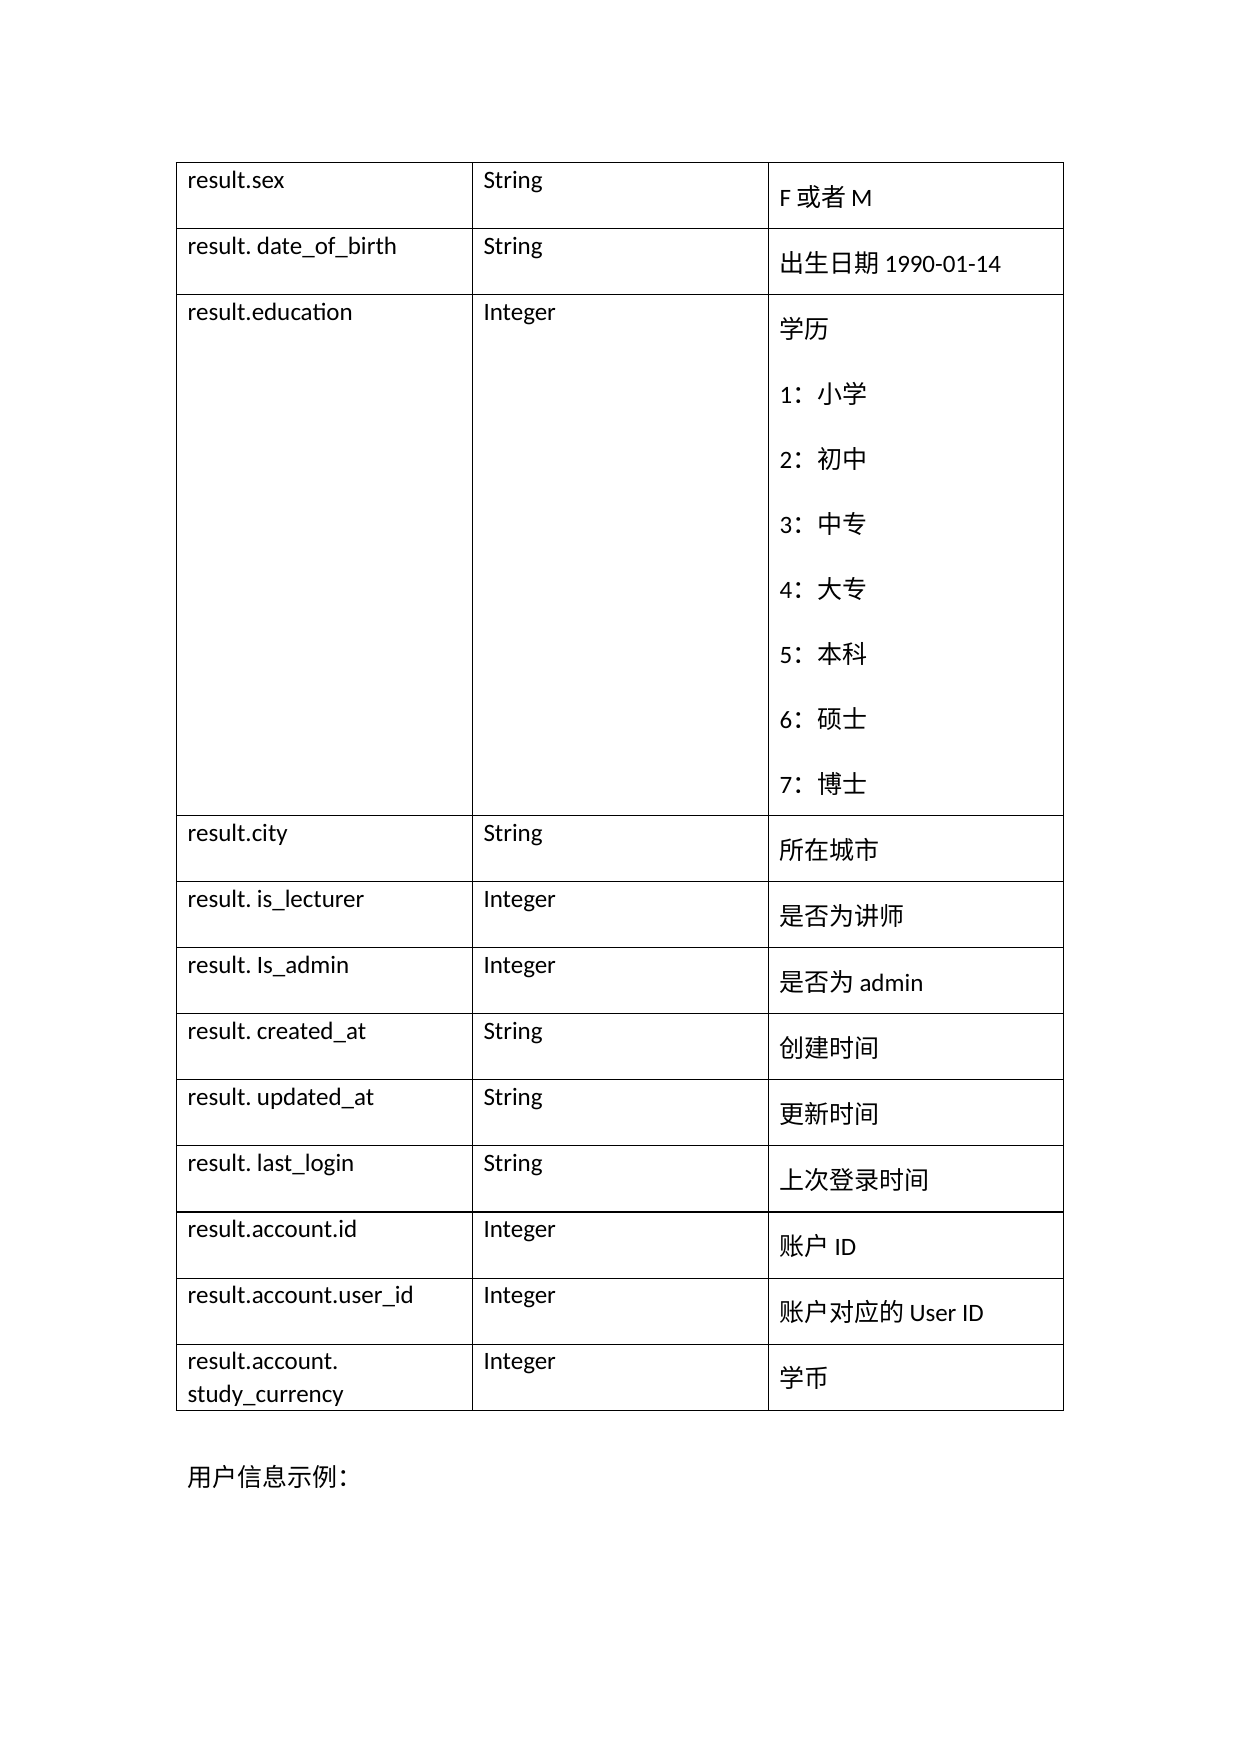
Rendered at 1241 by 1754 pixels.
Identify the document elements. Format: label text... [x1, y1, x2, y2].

table_cell Integer [473, 948, 768, 1013]
table_cell result. created_at [177, 1014, 472, 1079]
table_cell result.account.user_id [177, 1279, 472, 1343]
table_cell 账户ID [769, 1213, 1063, 1277]
table_cell F或者M [769, 163, 1063, 228]
table_cell 出生日期1990-01-14 [769, 229, 1063, 294]
table_cell 学币 [769, 1345, 1063, 1409]
table_cell Integer [473, 882, 768, 947]
table_cell String [473, 1014, 768, 1079]
text 用户信息示例： [187, 1443, 1053, 1508]
table_cell Integer [473, 1279, 768, 1343]
table_cell String [473, 816, 768, 881]
table_cell 账户对应的User ID [769, 1279, 1063, 1343]
table_cell Integer [473, 1213, 768, 1277]
table_cell 所在城市 [769, 816, 1063, 881]
table_cell 上次登录时间 [769, 1146, 1063, 1211]
table_cell result. date_of_birth [177, 229, 472, 294]
table_cell result. last_login [177, 1146, 472, 1211]
table_cell 创建时间 [769, 1014, 1063, 1079]
table_cell result.city [177, 816, 472, 881]
table_cell String [473, 229, 768, 294]
table_cell 是否为admin [769, 948, 1063, 1013]
table_cell result. Is_admin [177, 948, 472, 1013]
table_cell result.sex [177, 163, 472, 228]
table_cell String [473, 1080, 768, 1145]
table_cell result.education [177, 295, 472, 815]
table_cell result.account. study_currency [177, 1345, 472, 1409]
table_cell 更新时间 [769, 1080, 1063, 1145]
table_cell result. is_lecturer [177, 882, 472, 947]
table_cell Integer [473, 1345, 768, 1409]
table_cell result. updated_at [177, 1080, 472, 1145]
table_cell String [473, 163, 768, 228]
table_cell result.account.id [177, 1213, 472, 1277]
table_cell 学历 1：小学 2：初中 3：中专 4：大专 5：本科 6：硕士 7：博士 [769, 295, 1063, 815]
table_cell 是否为讲师 [769, 882, 1063, 947]
table_cell String [473, 1146, 768, 1211]
table_cell Integer [473, 295, 768, 815]
